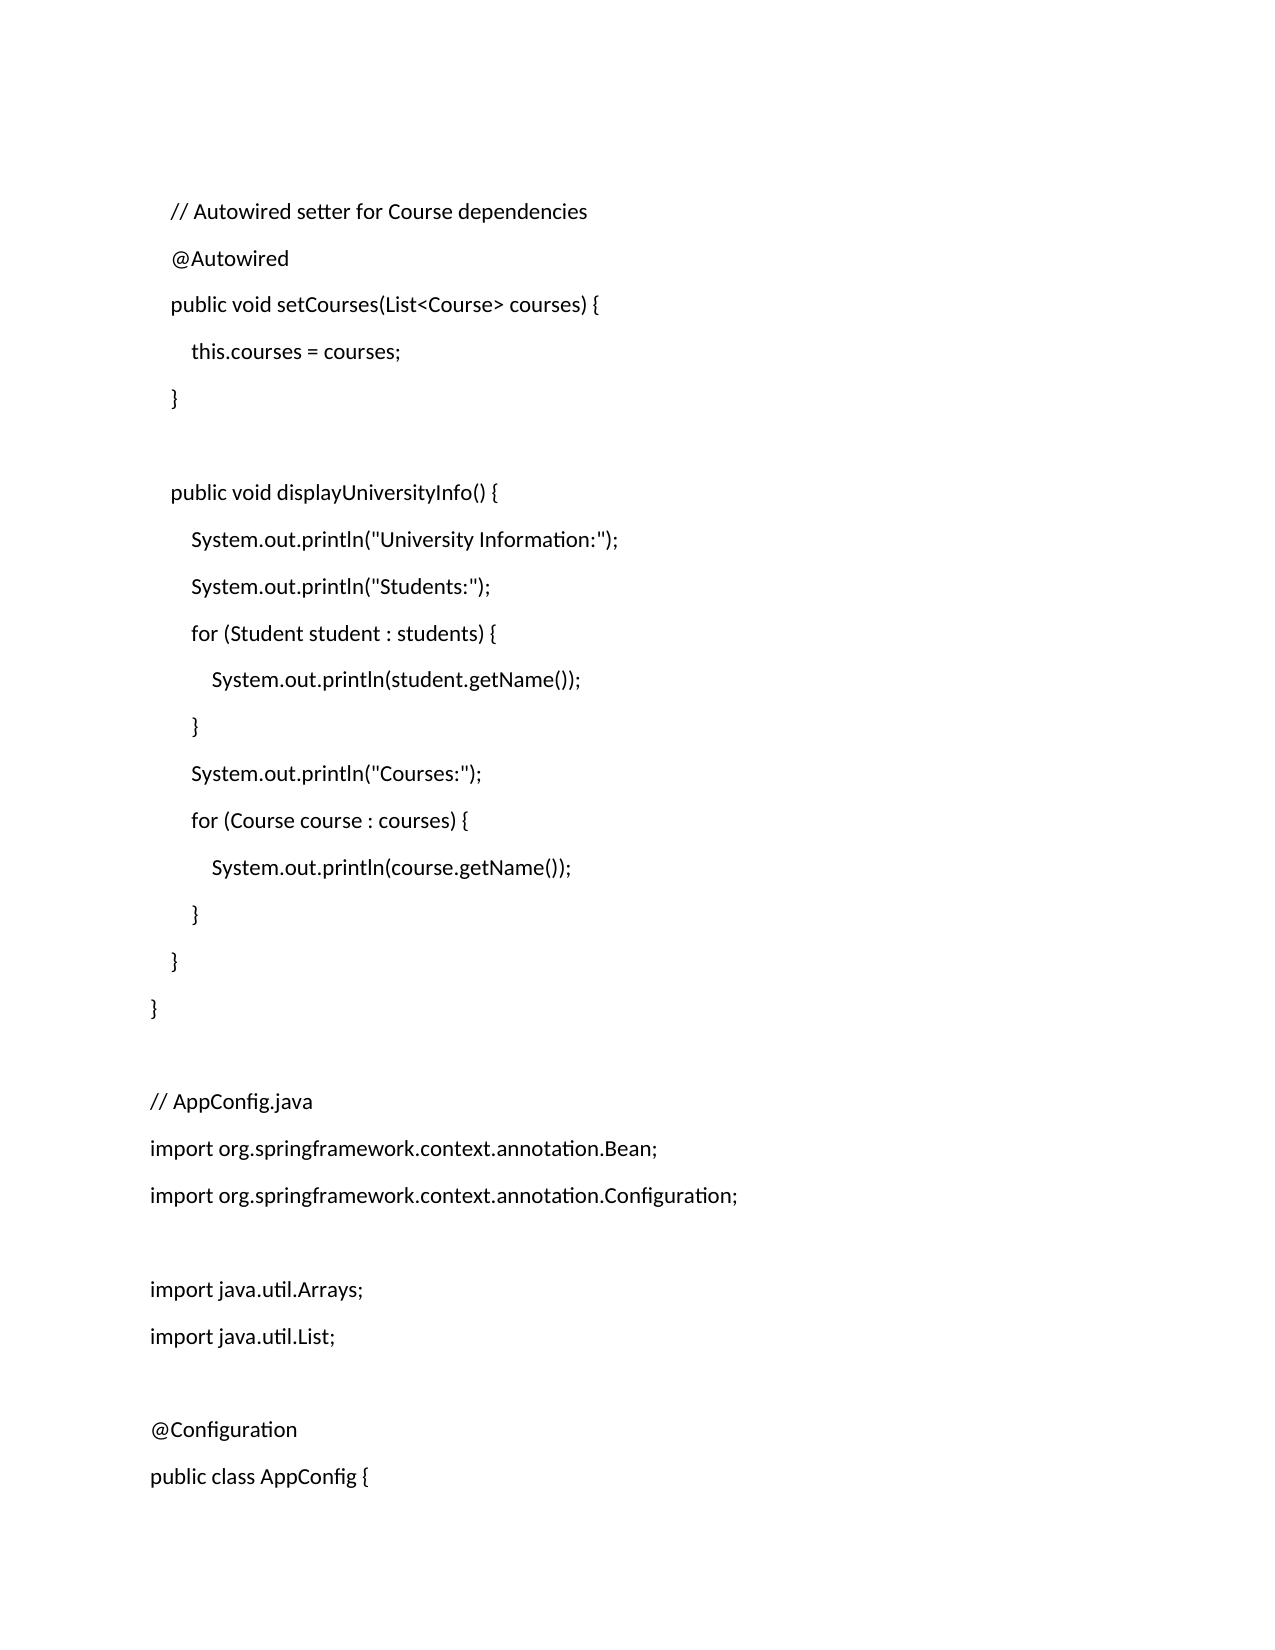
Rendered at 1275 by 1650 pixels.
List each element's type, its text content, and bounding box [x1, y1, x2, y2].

text } [150, 900, 1125, 928]
text import java.util.Arrays; [150, 1275, 1125, 1303]
text System.out.println(student.getName()); [150, 666, 1125, 694]
text import org.springframework.context.annotation.Configuration; [150, 1181, 1125, 1209]
text import org.springframework.context.annotation.Bean; [150, 1134, 1125, 1162]
text } [150, 994, 1125, 1022]
text public void displayUniversityInfo() { [150, 478, 1125, 506]
text @Autowired [150, 244, 1125, 272]
text } [150, 712, 1125, 741]
text public class AppConfig { [150, 1462, 1125, 1491]
text // AppConfig.java [150, 1087, 1125, 1116]
text } [150, 947, 1125, 975]
text this.courses = courses; [150, 337, 1125, 366]
text import java.util.List; [150, 1322, 1125, 1350]
text System.out.println("Students:"); [150, 572, 1125, 600]
text // Autowired setter for Course dependencies [150, 197, 1125, 225]
text @Configuration [150, 1416, 1125, 1444]
text for (Student student : students) { [150, 619, 1125, 647]
text for (Course course : courses) { [150, 806, 1125, 834]
text System.out.println("University Information:"); [150, 525, 1125, 553]
text public void setCourses(List<Course> courses) { [150, 291, 1125, 319]
text System.out.println("Courses:"); [150, 759, 1125, 787]
text } [150, 384, 1125, 412]
text System.out.println(course.getName()); [150, 853, 1125, 881]
